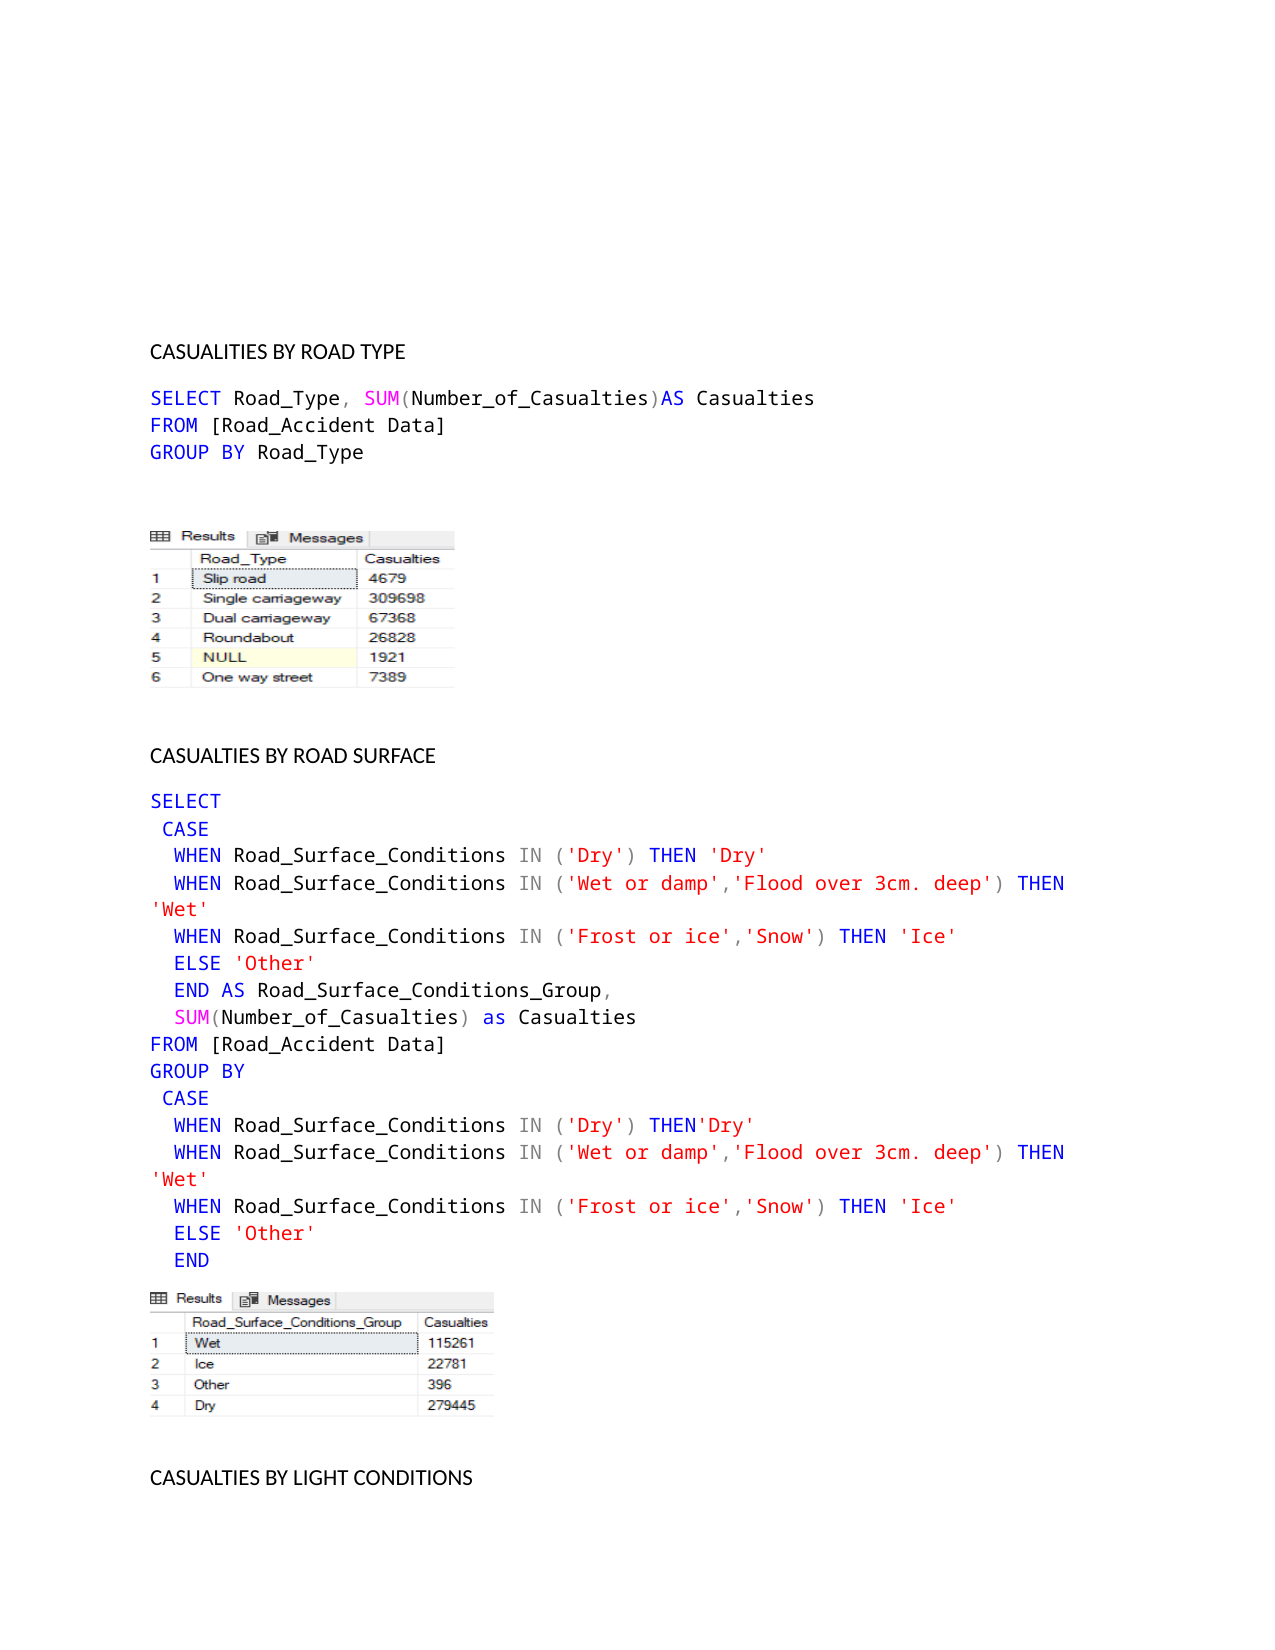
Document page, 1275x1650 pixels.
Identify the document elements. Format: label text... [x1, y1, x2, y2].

text WHEN Road_Surface_Conditions IN ('Dry') THEN'Dry' [150, 1112, 1125, 1138]
text CASUALITIES BY ROAD TYPE [150, 337, 1125, 366]
text CASE [150, 1084, 1125, 1112]
text CASE [150, 815, 1125, 842]
text GROUP BY Road_Type [150, 438, 1125, 465]
text WHEN Road_Surface_Conditions IN ('Frost or ice','Snow') THEN 'Ice' [150, 1192, 1125, 1219]
text ELSE 'Other' [150, 950, 1125, 977]
text FROM [Road_Accident Data] [150, 411, 1125, 438]
text END AS Road_Surface_Conditions_Group, [150, 977, 1125, 1004]
text WHEN Road_Surface_Conditions IN ('Wet or damp','Flood over 3cm. deep') THEN 'Wet' [150, 869, 1125, 923]
text WHEN Road_Surface_Conditions IN ('Wet or damp','Flood over 3cm. deep') THEN 'Wet' [150, 1138, 1125, 1192]
text ELSE 'Other' [150, 1219, 1125, 1246]
text CASUALTIES BY ROAD SURFACE [150, 741, 1125, 769]
text WHEN Road_Surface_Conditions IN ('Frost or ice','Snow') THEN 'Ice' [150, 923, 1125, 950]
text FROM [Road_Accident Data] [150, 1031, 1125, 1058]
text SELECT [150, 788, 1125, 815]
text SUM(Number_of_Casualties) as Casualties [150, 1004, 1125, 1031]
picture [150, 531, 455, 692]
picture [150, 1292, 494, 1444]
text SELECT Road_Type, SUM(Number_of_Casualties)AS Casualties [150, 384, 1125, 411]
text CASUALTIES BY LIGHT CONDITIONS [150, 1463, 1125, 1491]
text WHEN Road_Surface_Conditions IN ('Dry') THEN 'Dry' [150, 842, 1125, 869]
text END [150, 1246, 1125, 1273]
text GROUP BY [150, 1058, 1125, 1084]
